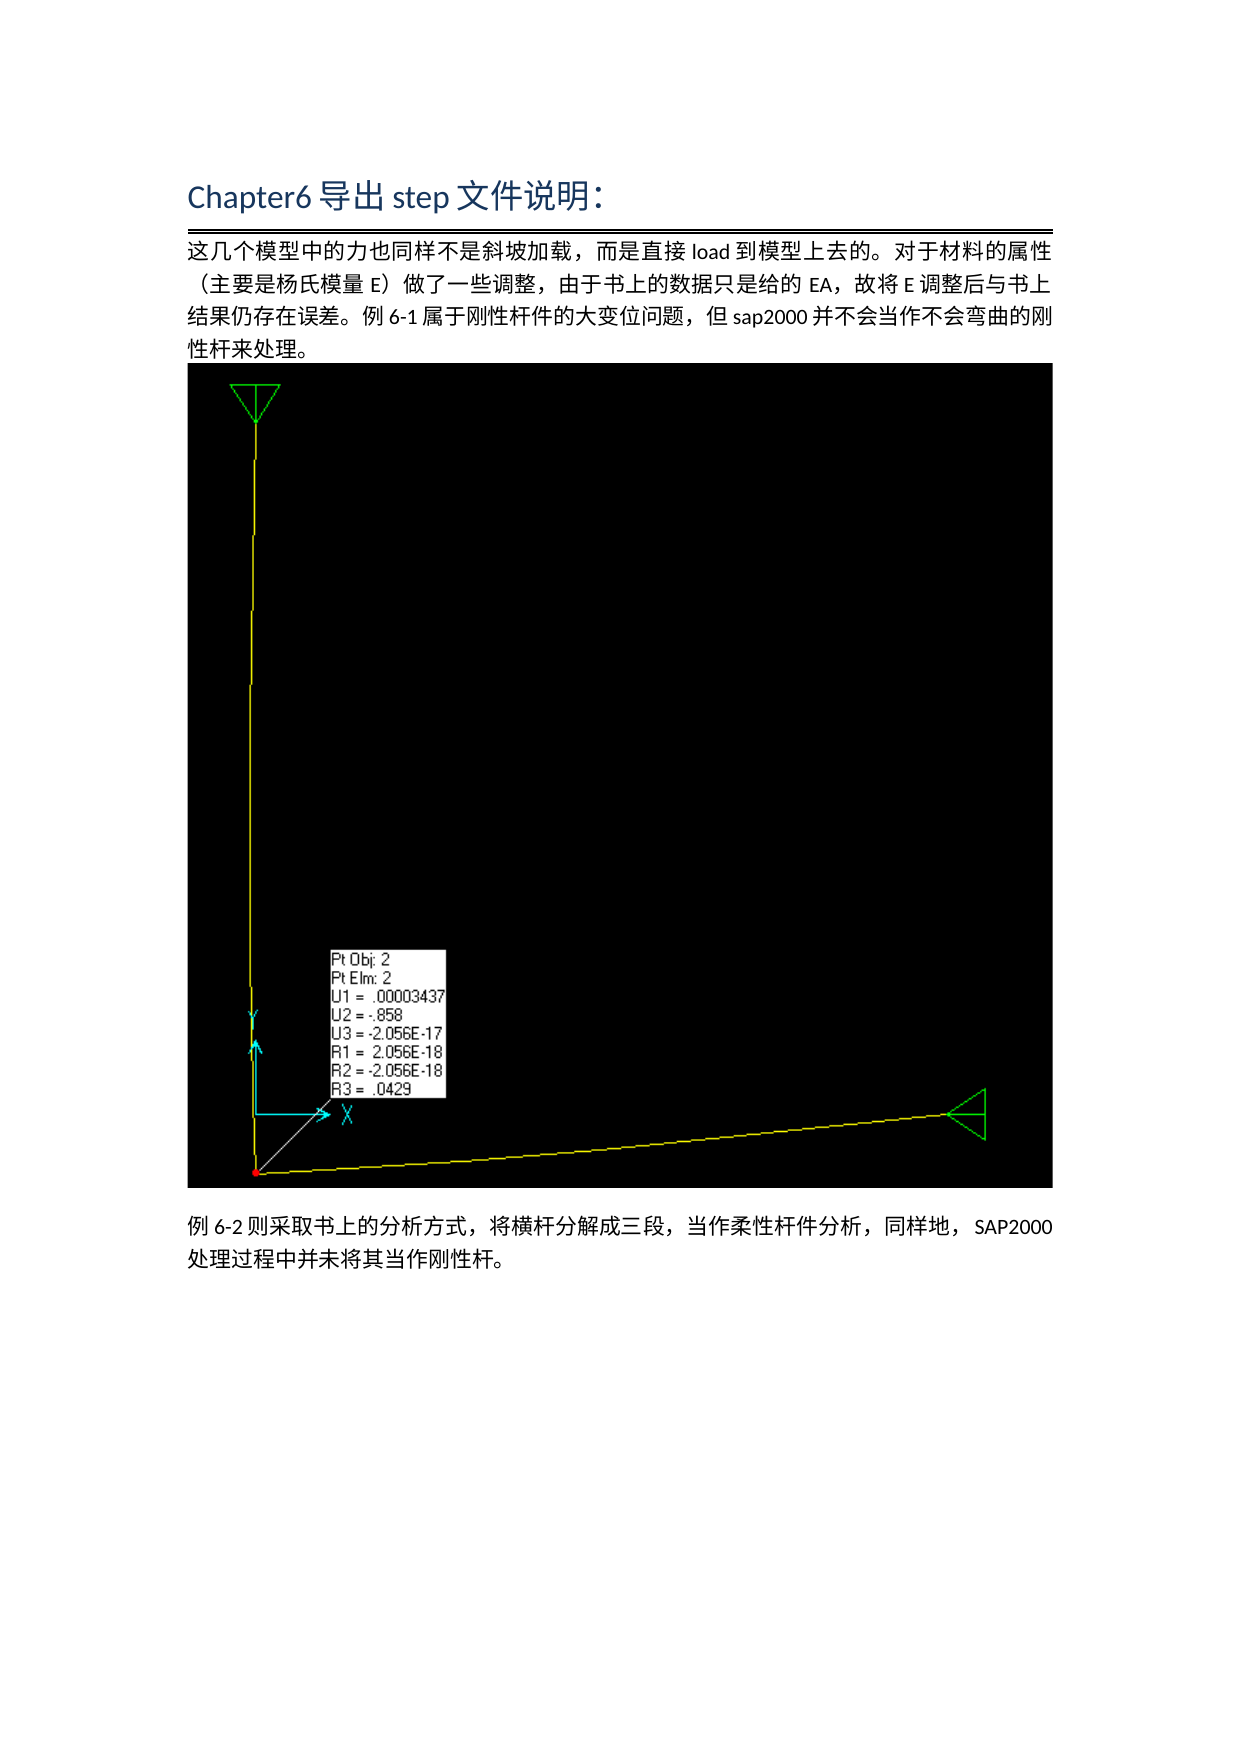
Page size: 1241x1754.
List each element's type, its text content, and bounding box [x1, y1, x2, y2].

picture [187, 363, 1053, 1188]
text Chapter6导出step文件说明： [187, 162, 1053, 234]
text 这几个模型中的力也同样不是斜坡加载，而是直接load到模型上去的。对于材料的属性（主要是杨氏模量E）做了一些调整，由于书上的数据只是给的EA，故将E调整后与书上结果仍存在误差。例6-1属于刚性杆件的大变位问题，但sap2000并不会当作不会弯曲的刚性杆来处理。 [187, 234, 1053, 363]
text 例6-2则采取书上的分析方式，将横杆分解成三段，当作柔性杆件分析，同样地，SAP2000处理过程中并未将其当作刚性杆。 [187, 1209, 1053, 1274]
